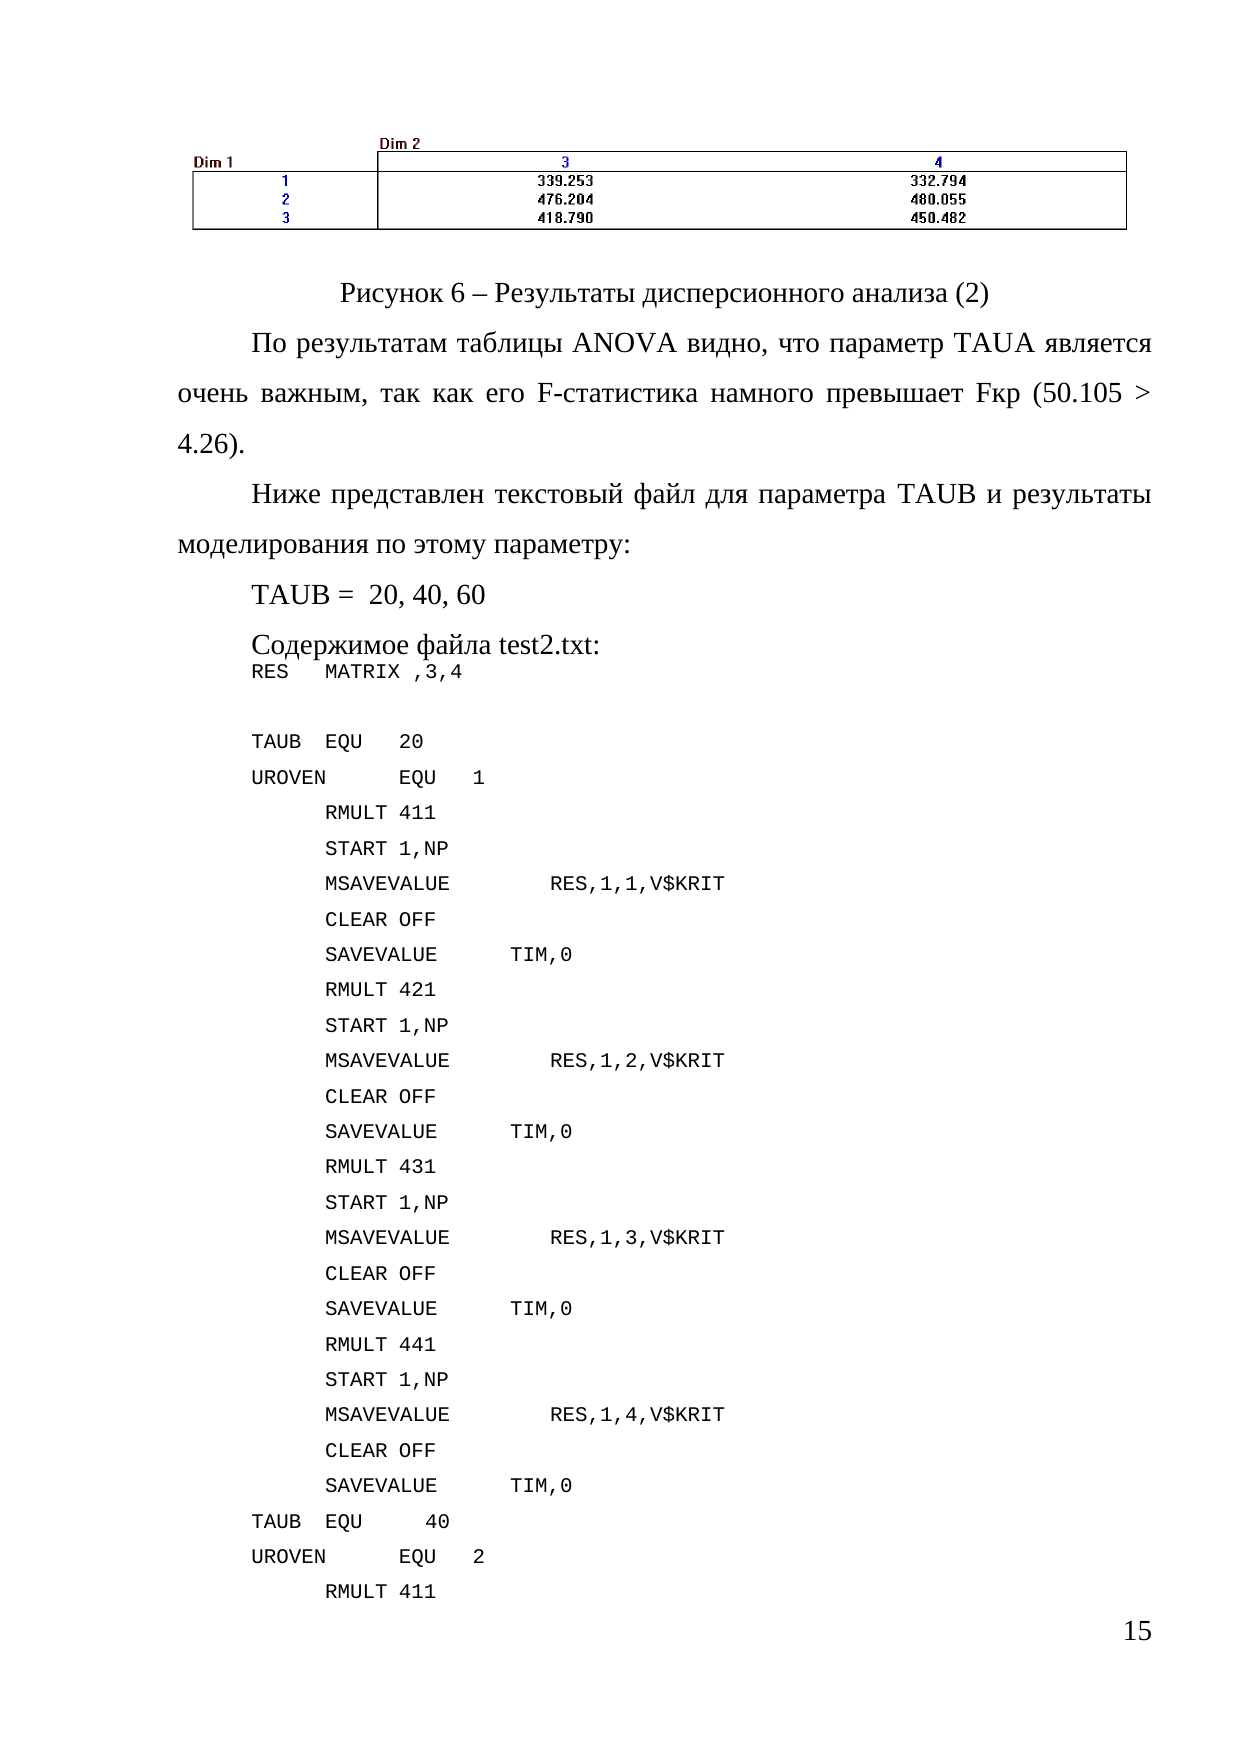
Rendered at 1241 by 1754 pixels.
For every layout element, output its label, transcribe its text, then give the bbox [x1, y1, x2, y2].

text SAVEVALUE TIM,0 [177, 1298, 1152, 1322]
text RMULT 441 [177, 1334, 1152, 1357]
text TAUB = 20, 40, 60 [177, 577, 1152, 610]
text По результатам таблицы ANOVA видно, что параметр TAUA является очень важным, так как его F-статистика намного превышает Fкр (50.105 > 4.26). [177, 325, 1152, 459]
text SAVEVALUE TIM,0 [177, 1475, 1152, 1499]
text MSAVEVALUE RES,1,3,V$KRIT [177, 1227, 1152, 1251]
text RMULT 411 [177, 802, 1152, 826]
text TAUB EQU 20 [177, 732, 1152, 755]
text Содержимое файла test2.txt: [177, 627, 1152, 661]
text RMULT 431 [177, 1157, 1152, 1180]
text START 1,NP [177, 1192, 1152, 1216]
text START 1,NP [177, 838, 1152, 861]
text START 1,NP [177, 1369, 1152, 1393]
text SAVEVALUE TIM,0 [177, 944, 1152, 968]
text TAUB EQU 40 [177, 1511, 1152, 1534]
text START 1,NP [177, 1015, 1152, 1038]
text CLEAR OFF [177, 1263, 1152, 1286]
text CLEAR OFF [177, 909, 1152, 932]
text RMULT 411 [177, 1582, 1152, 1605]
text Рисунок 6 – Результаты дисперсионного анализа (2) [177, 275, 1152, 308]
text UROVEN EQU 2 [177, 1546, 1152, 1570]
text MSAVEVALUE RES,1,1,V$KRIT [177, 873, 1152, 897]
picture [177, 118, 1152, 259]
text MSAVEVALUE RES,1,4,V$KRIT [177, 1404, 1152, 1428]
text UROVEN EQU 1 [177, 767, 1152, 791]
text CLEAR OFF [177, 1086, 1152, 1109]
text RES MATRIX ,3,4 [177, 661, 1152, 684]
text Ниже представлен текстовый файл для параметра TAUB и результаты моделирования по этому параметру: [177, 476, 1152, 560]
text RMULT 421 [177, 979, 1152, 1003]
text MSAVEVALUE RES,1,2,V$KRIT [177, 1050, 1152, 1074]
text SAVEVALUE TIM,0 [177, 1121, 1152, 1145]
text CLEAR OFF [177, 1440, 1152, 1463]
